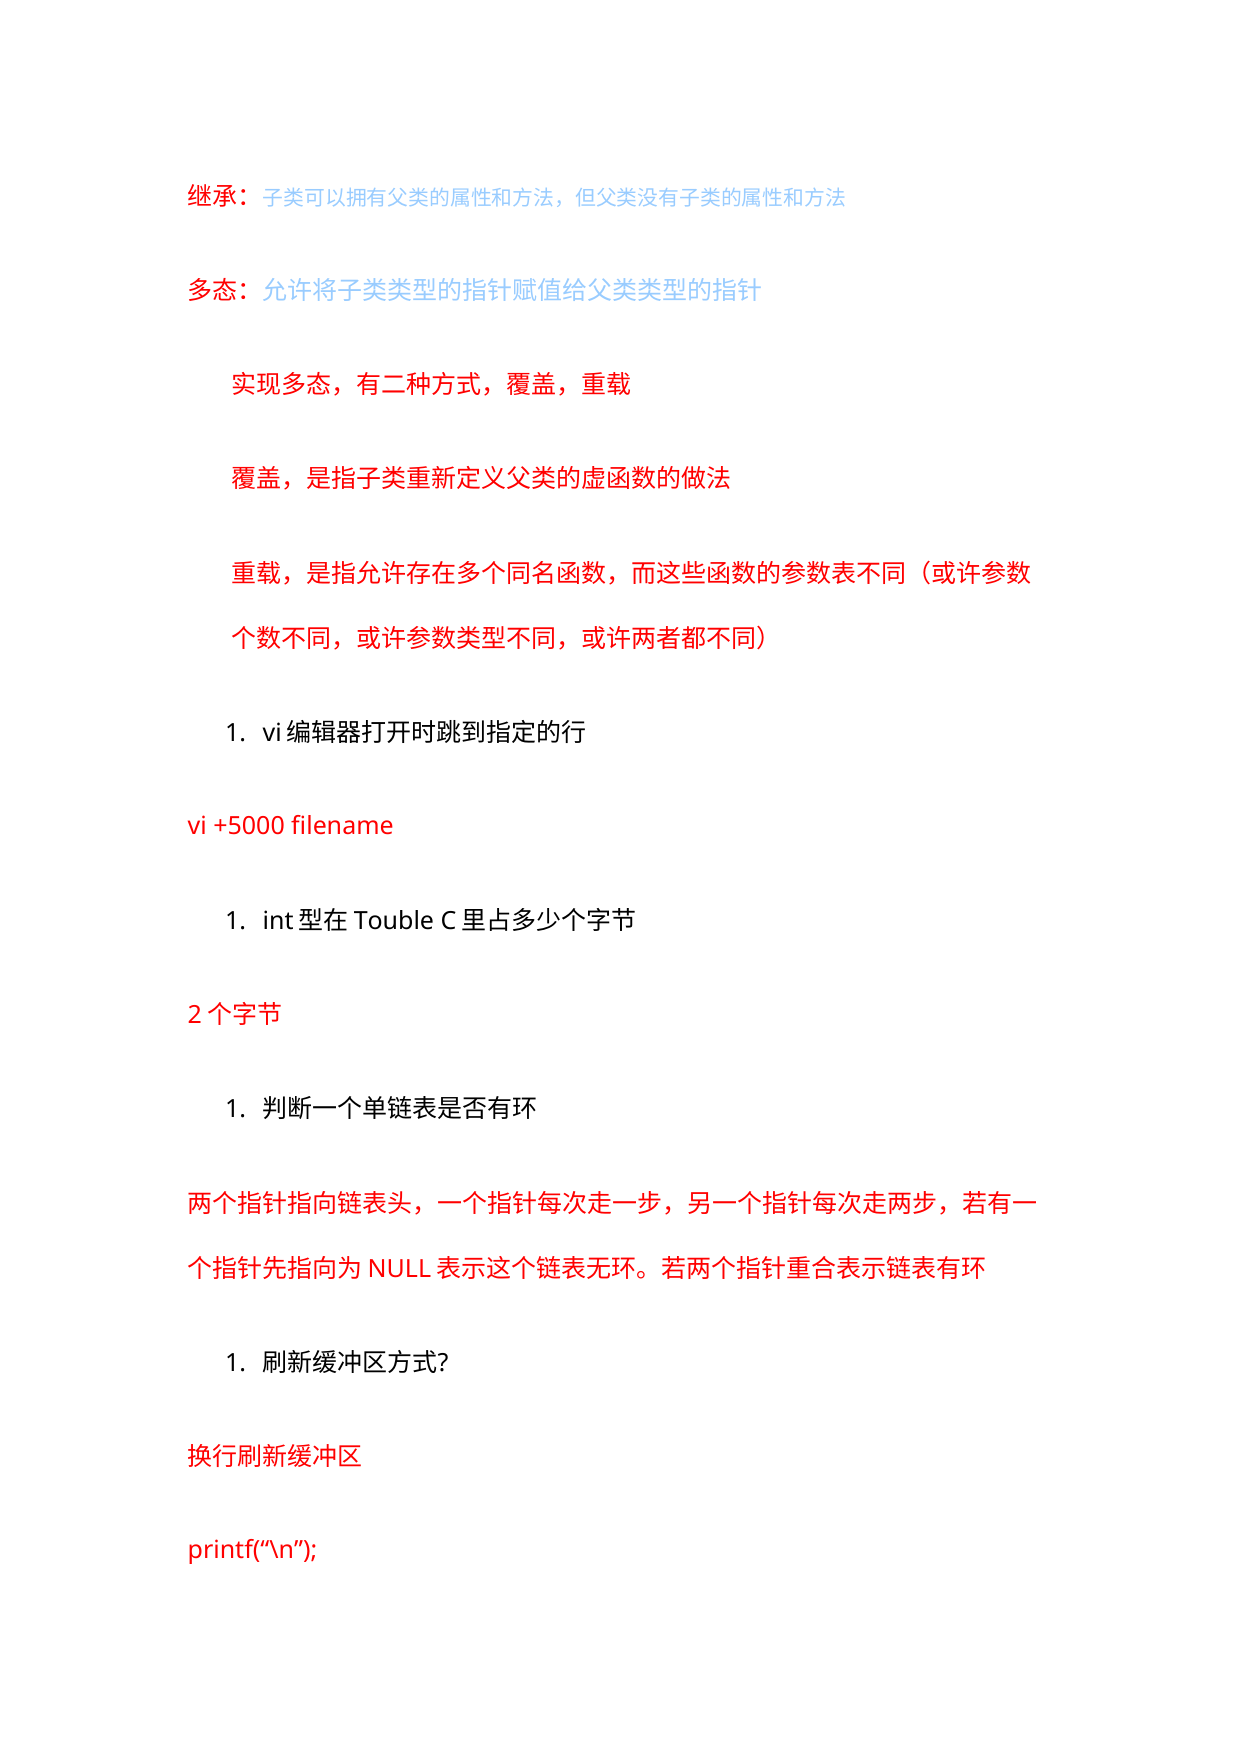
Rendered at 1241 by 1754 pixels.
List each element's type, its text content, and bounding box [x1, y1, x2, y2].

text 多态：允许将子类类型的指针赋值给父类类型的指针 [187, 256, 1053, 321]
text 两个指针指向链表头，一个指针每次走一步，另一个指针每次走两步，若有一个指针先指向为NULL表示这个链表无环。若两个指针重合表示链表有环 [187, 1169, 1053, 1299]
text vi +5000 filename [187, 792, 1053, 857]
list vi编辑器打开时跳到指定的行 [225, 698, 1053, 763]
text 覆盖，是指子类重新定义父类的虚函数的做法 [231, 444, 1053, 509]
text 2个字节 [187, 980, 1053, 1045]
list 判断一个单链表是否有环 [225, 1074, 1053, 1139]
text 重载，是指允许存在多个同名函数，而这些函数的参数表不同（或许参数个数不同，或许参数类型不同，或许两者都不同） [231, 539, 1053, 669]
text 继承：子类可以拥有父类的属性和方法，但父类没有子类的属性和方法 [187, 162, 1053, 227]
text 实现多态，有二种方式，覆盖，重载 [231, 350, 1053, 415]
list 刷新缓冲区方式? [225, 1328, 1053, 1393]
list int型在Touble C里占多少个字节 [225, 886, 1053, 951]
text printf(“\n”); [187, 1516, 1053, 1581]
text 换行刷新缓冲区 [187, 1422, 1053, 1487]
